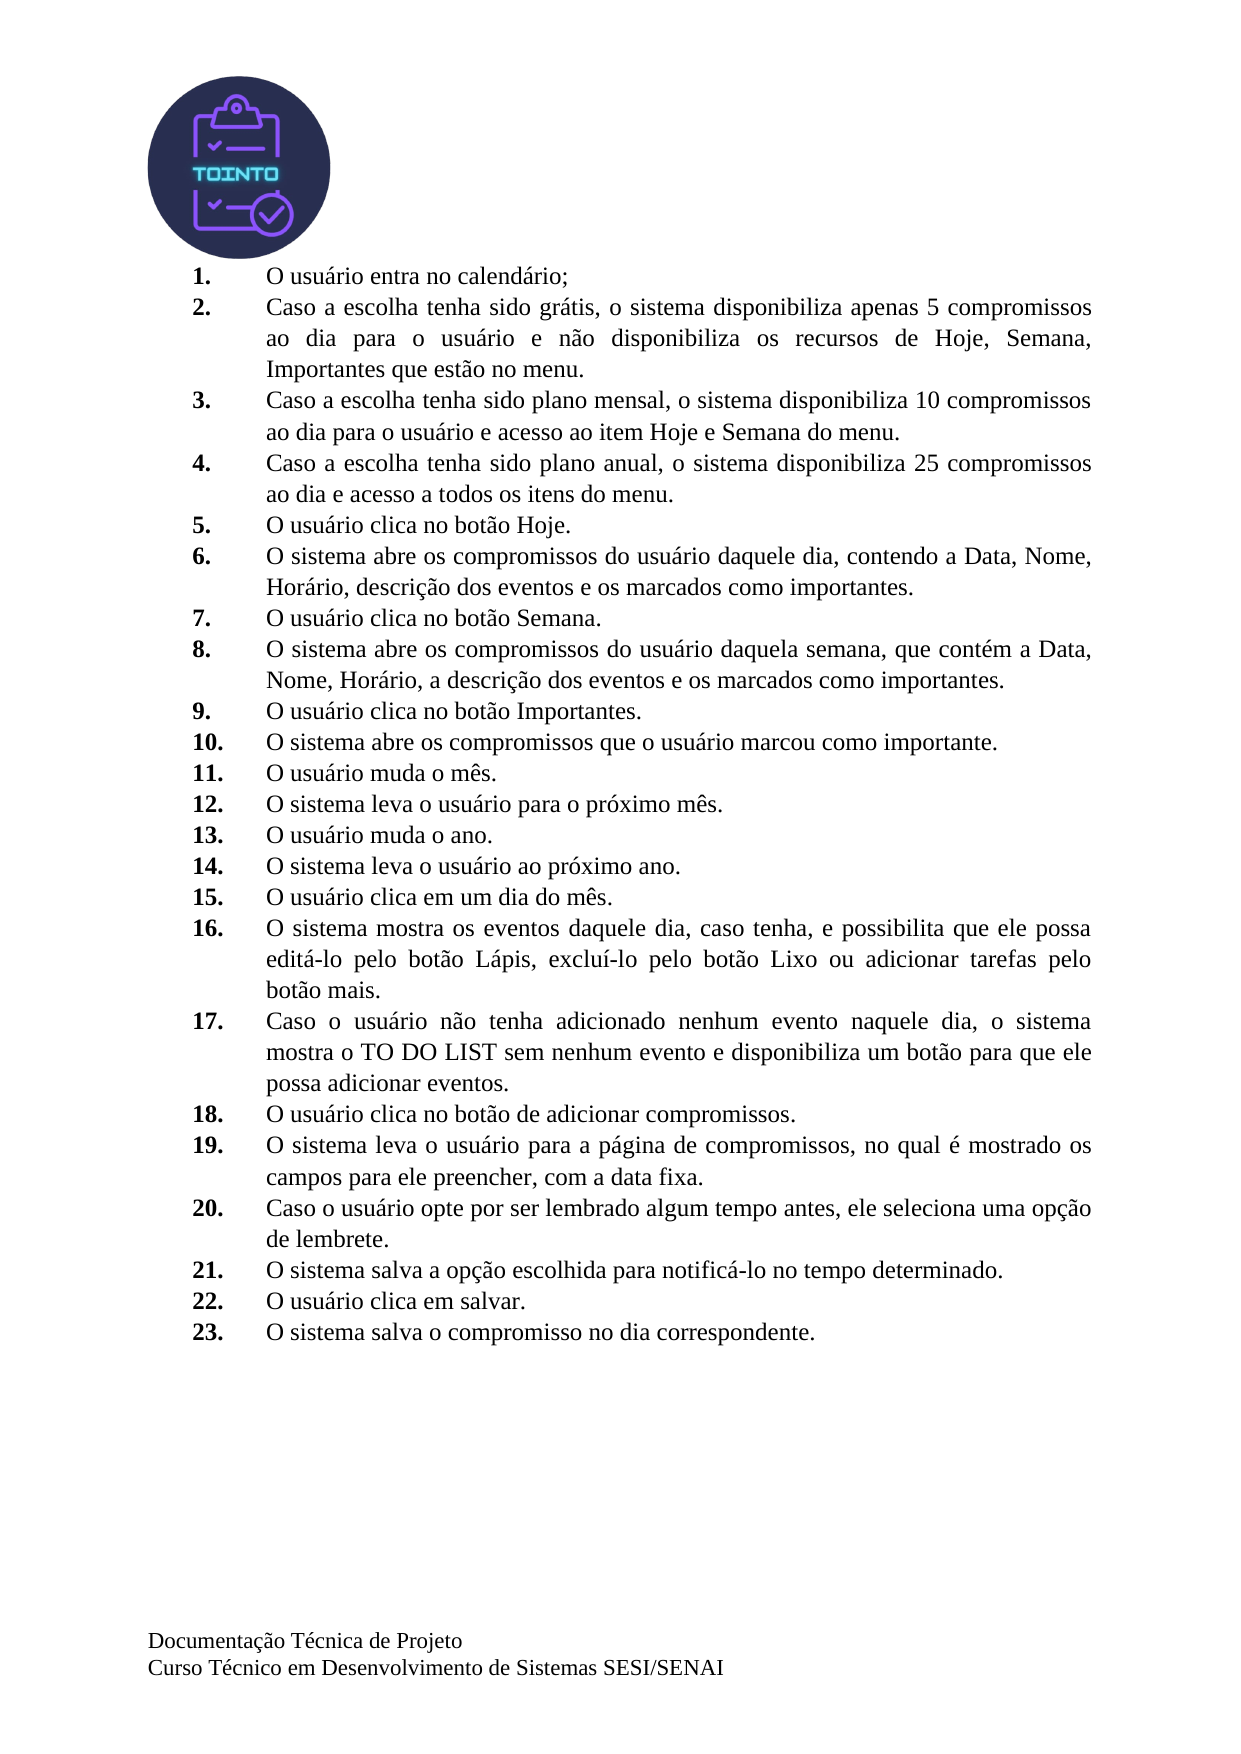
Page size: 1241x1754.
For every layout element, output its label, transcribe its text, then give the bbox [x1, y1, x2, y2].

list O sistema salva o compromisso no dia correspondente. [192, 1317, 1092, 1346]
list O usuário clica no botão de adicionar compromissos. [192, 1099, 1092, 1128]
picture [147, 73, 336, 262]
list O usuário clica em salvar. [192, 1286, 1092, 1314]
list O usuário muda o mês. [192, 758, 1092, 787]
list O usuário clica em um dia do mês. [192, 882, 1092, 911]
list Caso o usuário opte por ser lembrado algum tempo antes, ele seleciona uma opção de lembrete. [192, 1193, 1092, 1252]
list O sistema abre os compromissos do usuário daquela semana, que contém a Data, Nome, Horário, a descrição dos eventos e os marcados como importantes. [192, 634, 1092, 694]
list O usuário clica no botão Semana. [192, 603, 1092, 632]
list O sistema abre os compromissos que o usuário marcou como importante. [192, 727, 1092, 756]
list O sistema leva o usuário para o próximo mês. [192, 789, 1092, 818]
list Caso a escolha tenha sido plano anual, o sistema disponibiliza 25 compromissos ao dia e acesso a todos os itens do menu. [192, 448, 1092, 507]
list O sistema abre os compromissos do usuário daquele dia, contendo a Data, Nome, Horário, descrição dos eventos e os marcados como importantes. [192, 541, 1092, 601]
list O sistema salva a opção escolhida para notificá-lo no tempo determinado. [192, 1255, 1092, 1283]
list O sistema leva o usuário ao próximo ano. [192, 851, 1092, 880]
list O sistema leva o usuário para a página de compromissos, no qual é mostrado os campos para ele preencher, com a data fixa. [192, 1131, 1092, 1190]
list O usuário entra no calendário; [192, 261, 1092, 290]
list O sistema mostra os eventos daquele dia, caso tenha, e possibilita que ele possa editá-lo pelo botão Lápis, excluí-lo pelo botão Lixo ou adicionar tarefas pelo botão mais. [192, 913, 1092, 1004]
list Caso a escolha tenha sido plano mensal, o sistema disponibiliza 10 compromissos ao dia para o usuário e acesso ao item Hoje e Semana do menu. [192, 386, 1092, 445]
list O usuário clica no botão Hoje. [192, 510, 1092, 538]
list O usuário clica no botão Importantes. [192, 696, 1092, 725]
list O usuário muda o ano. [192, 820, 1092, 849]
list Caso a escolha tenha sido grátis, o sistema disponibiliza apenas 5 compromissos ao dia para o usuário e não disponibiliza os recursos de Hoje, Semana, Importantes que estão no menu. [192, 292, 1092, 383]
list Caso o usuário não tenha adicionado nenhum evento naquele dia, o sistema mostra o TO DO LIST sem nenhum evento e disponibiliza um botão para que ele possa adicionar eventos. [192, 1006, 1092, 1097]
